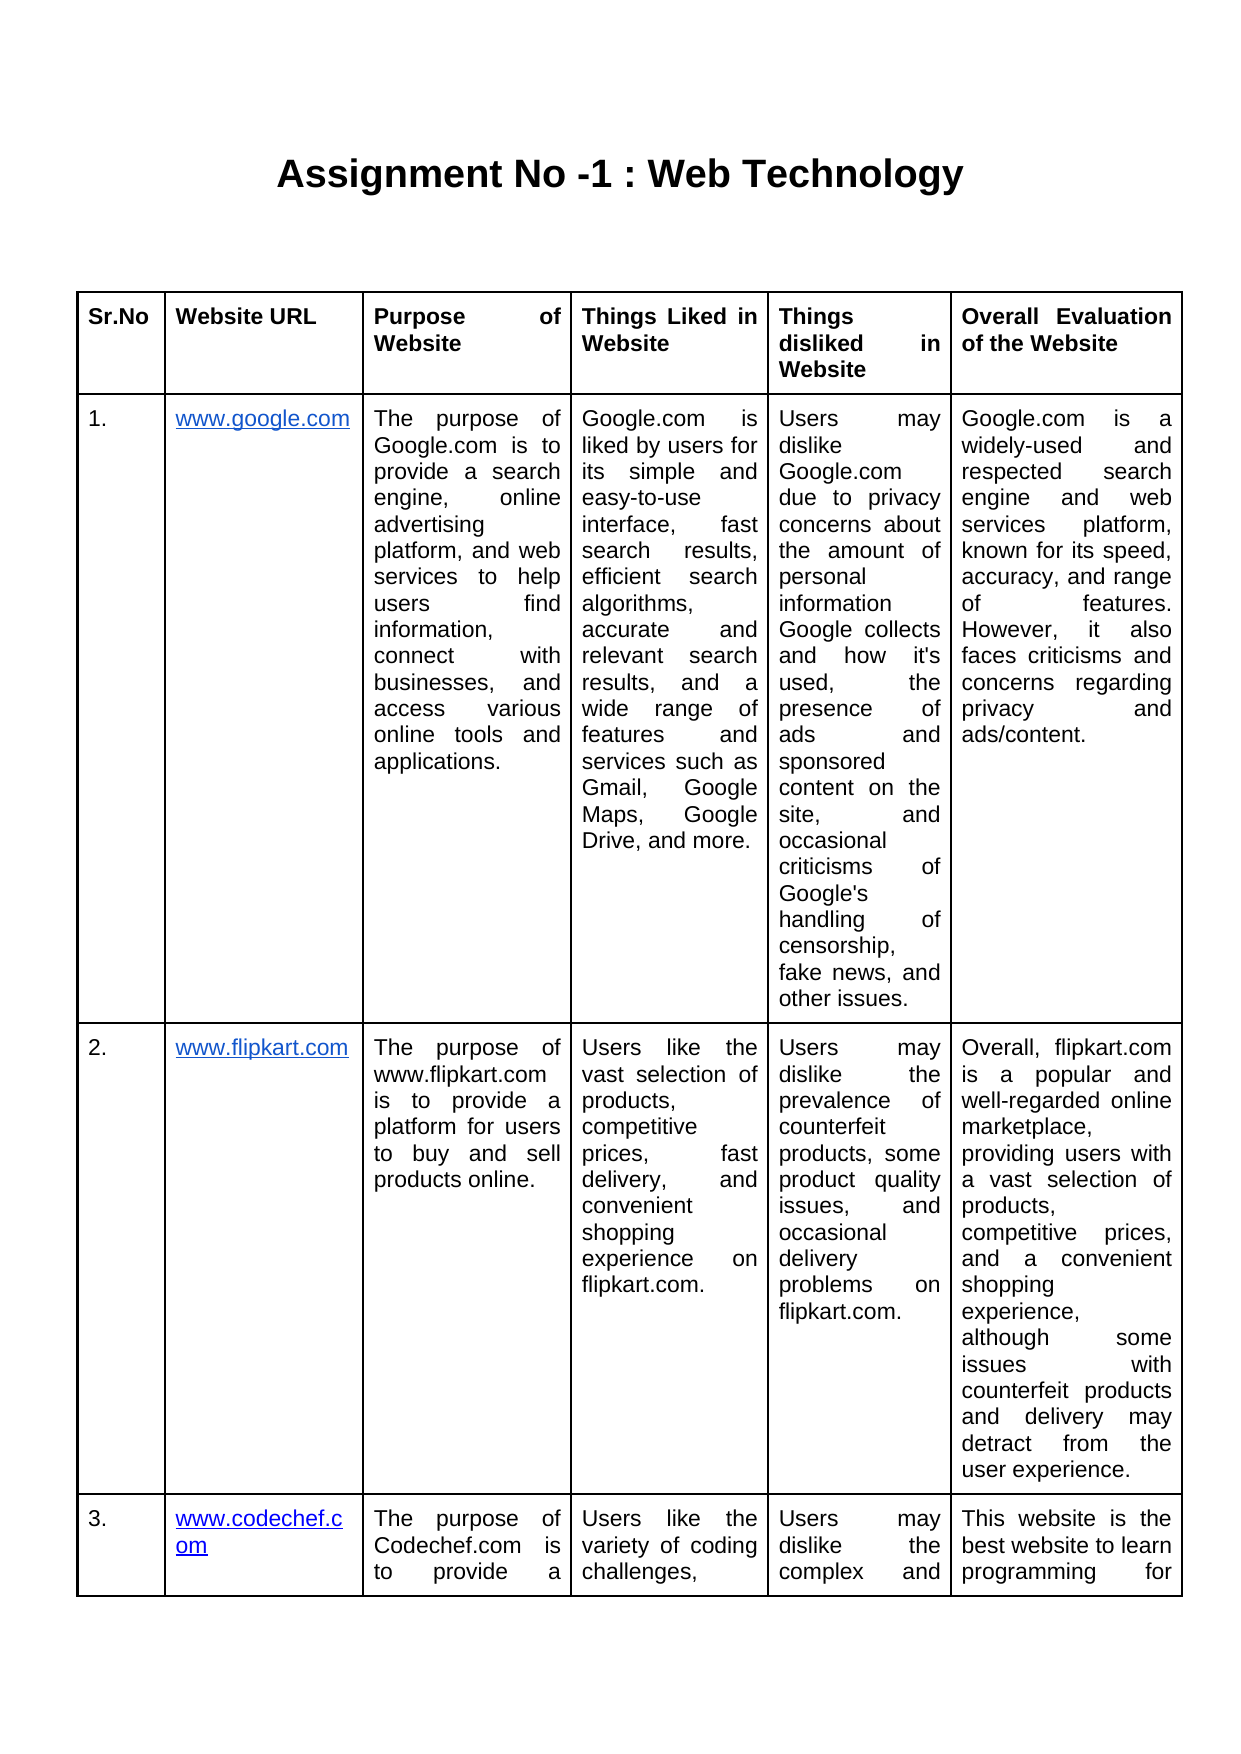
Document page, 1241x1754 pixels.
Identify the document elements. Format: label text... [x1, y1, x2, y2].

table_cell Users like the vast selection of products, competitive prices, fast delivery, and convenient shopping experience on flipkart.com. [572, 1024, 767, 1493]
table_cell Users may dislike Google.com due to privacy concerns about the amount of personal information Google collects and how it's used, the presence of ads and sponsored content on the site, and occasional criticisms of Google's handling of censorship, fake news, and other issues. [769, 395, 950, 1022]
table_cell Google.com is liked by users for its simple and easy-to-use interface, fast search results, efficient search algorithms, accurate and relevant search results, and a wide range of features and services such as Gmail, Google Maps, Google Drive, and more. [572, 395, 767, 1022]
table_header Sr.No [79, 293, 164, 393]
table_header Website URL [166, 293, 362, 393]
text Assignment No -1 : Web Technology [150, 150, 1090, 196]
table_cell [769, 1495, 950, 1595]
table_cell Google.com is a widely-used and respected search engine and web services platform, known for its speed, accuracy, and range of features. However, it also faces criticisms and concerns regarding privacy and ads/content. [952, 395, 1181, 1022]
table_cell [952, 1495, 1181, 1595]
table_cell www.codechef.com [166, 1495, 362, 1595]
table_cell Overall, flipkart.com is a popular and well-regarded online marketplace, providing users with a vast selection of products, competitive prices, and a convenient shopping experience, although some issues with counterfeit products and delivery may detract from the user experience. [952, 1024, 1181, 1493]
table_header Overall Evaluation of the Website [952, 293, 1181, 393]
table_header Purpose of Website [364, 293, 570, 393]
table_cell The purpose of Google.com is to provide a search engine, online advertising platform, and web services to help users find information, connect with businesses, and access various online tools and applications. [364, 395, 570, 1022]
table_cell 3. [79, 1495, 164, 1595]
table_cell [364, 1495, 570, 1595]
table_cell www.google.com [166, 395, 362, 1022]
table_cell Users may dislike the prevalence of counterfeit products, some product quality issues, and occasional delivery problems on flipkart.com. [769, 1024, 950, 1493]
table_cell www.flipkart.com [166, 1024, 362, 1493]
table_cell 2. [79, 1024, 164, 1493]
table_cell 1. [79, 395, 164, 1022]
table_header Things Liked in Website [572, 293, 767, 393]
table_cell The purpose of www.flipkart.com is to provide a platform for users to buy and sell products online. [364, 1024, 570, 1493]
table_header Things disliked in Website [769, 293, 950, 393]
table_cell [572, 1495, 767, 1595]
